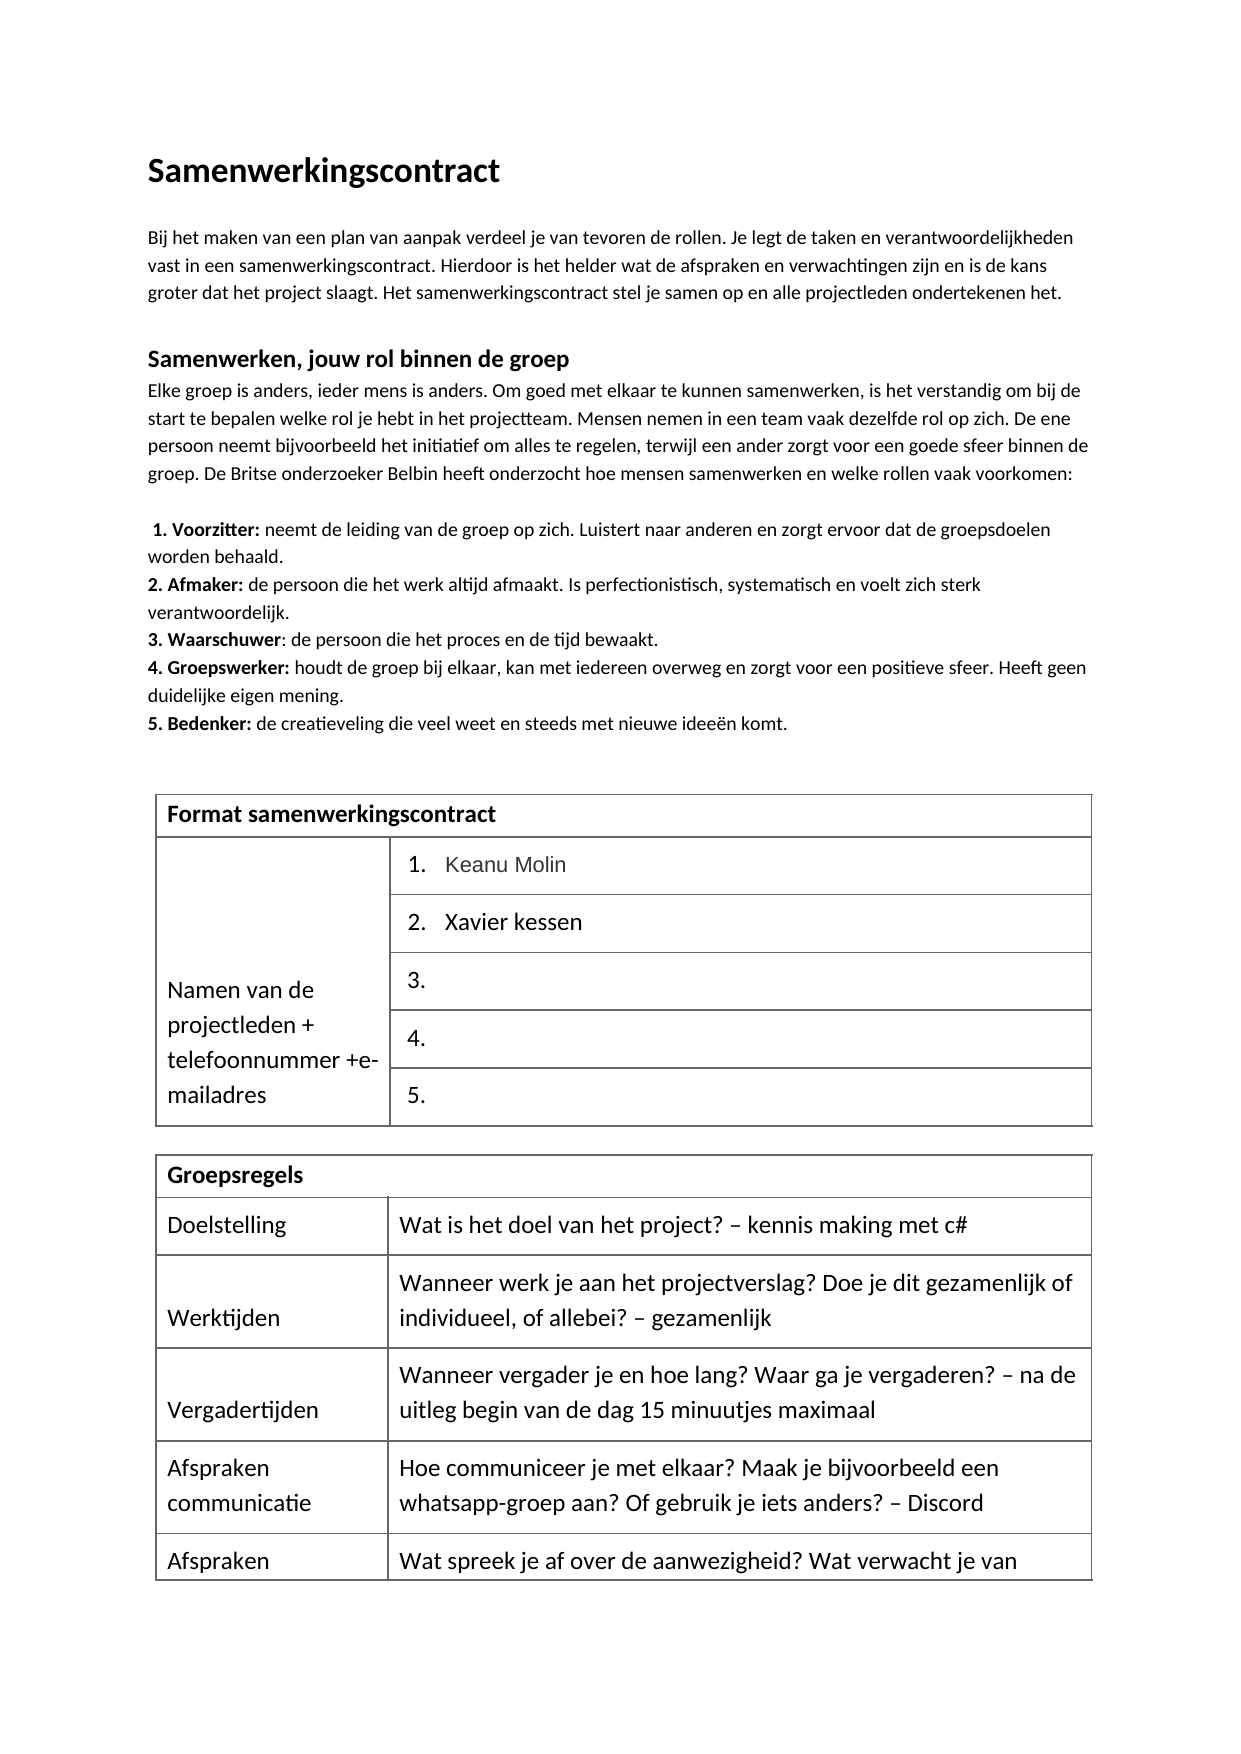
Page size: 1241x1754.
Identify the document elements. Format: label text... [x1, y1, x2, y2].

table_cell Werktijden [157, 1256, 387, 1347]
table_cell Xavier kessen [391, 895, 1091, 952]
text Samenwerkingscontract [148, 148, 1093, 191]
table_cell Wanneer werk je aan het projectverslag? Doe je dit gezamenlijk of individueel, of allebei? – gezamenlijk [389, 1256, 1091, 1347]
table_cell Wat is het doel van het project? – kennis making met c# [389, 1198, 1091, 1254]
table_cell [389, 1534, 1091, 1579]
table_cell Vergadertijden [157, 1349, 387, 1440]
text 3. Waarschuwer: de persoon die het proces en de tijd bewaakt. [148, 627, 1093, 652]
text Bij het maken van een plan van aanpak verdeel je van tevoren de rollen. Je legt de taken en verantwoordelijkheden vast in een samenwerkingscontract. Hierdoor is het helder wat de afspraken en verwachtingen zijn en is de kans groter dat het project slaagt. Het samenwerkingscontract stel je samen op en alle projectleden ondertekenen het. [148, 225, 1093, 304]
text 5. Bedenker: de creatieveling die veel weet en steeds met nieuwe ideeën komt. [148, 711, 1093, 735]
table_header Format samenwerkingscontract [157, 795, 1091, 836]
table_cell Afspraken communicatie [157, 1442, 387, 1533]
table_cell Doelstelling [157, 1198, 387, 1254]
text 4. Groepswerker: houdt de groep bij elkaar, kan met iedereen overweg en zorgt voor een positieve sfeer. Heeft geen duidelijke eigen mening. [148, 655, 1093, 707]
table_cell Wanneer vergader je en hoe lang? Waar ga je vergaderen? – na de uitleg begin van de dag 15 minuutjes maximaal [389, 1349, 1091, 1440]
table_cell 4. [391, 1011, 1091, 1067]
text 2. Afmaker: de persoon die het werk altijd afmaakt. Is perfectionistisch, systematisch en voelt zich sterk verantwoordelijk. [148, 572, 1093, 624]
text Elke groep is anders, ieder mens is anders. Om goed met elkaar te kunnen samenwerken, is het verstandig om bij de start te bepalen welke rol je hebt in het projectteam. Mensen nemen in een team vaak dezelfde rol op zich. De ene persoon neemt bijvoorbeeld het initiatief om alles te regelen, terwijl een ander zorgt voor een goede sfeer binnen de groep. De Britse onderzoeker Belbin heeft onderzocht hoe mensen samenwerken en welke rollen vaak voorkomen: [148, 378, 1093, 485]
table_cell Keanu Molin [391, 838, 1091, 894]
table_cell 5. [391, 1069, 1091, 1125]
table_header Groepsregels [157, 1156, 1091, 1196]
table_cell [157, 1534, 387, 1579]
text 1. Voorzitter: neemt de leiding van de groep op zich. Luistert naar anderen en zorgt ervoor dat de groepsdoelen worden behaald. [148, 517, 1093, 568]
text Samenwerken, jouw rol binnen de groep [148, 343, 1093, 374]
table_cell Hoe communiceer je met elkaar? Maak je bijvoorbeeld een whatsapp-groep aan? Of gebruik je iets anders? – Discord [389, 1442, 1091, 1533]
table_cell Namen van de projectleden + telefoonnummer +e-mailadres [157, 838, 389, 1125]
table_cell 3. [391, 953, 1091, 1009]
